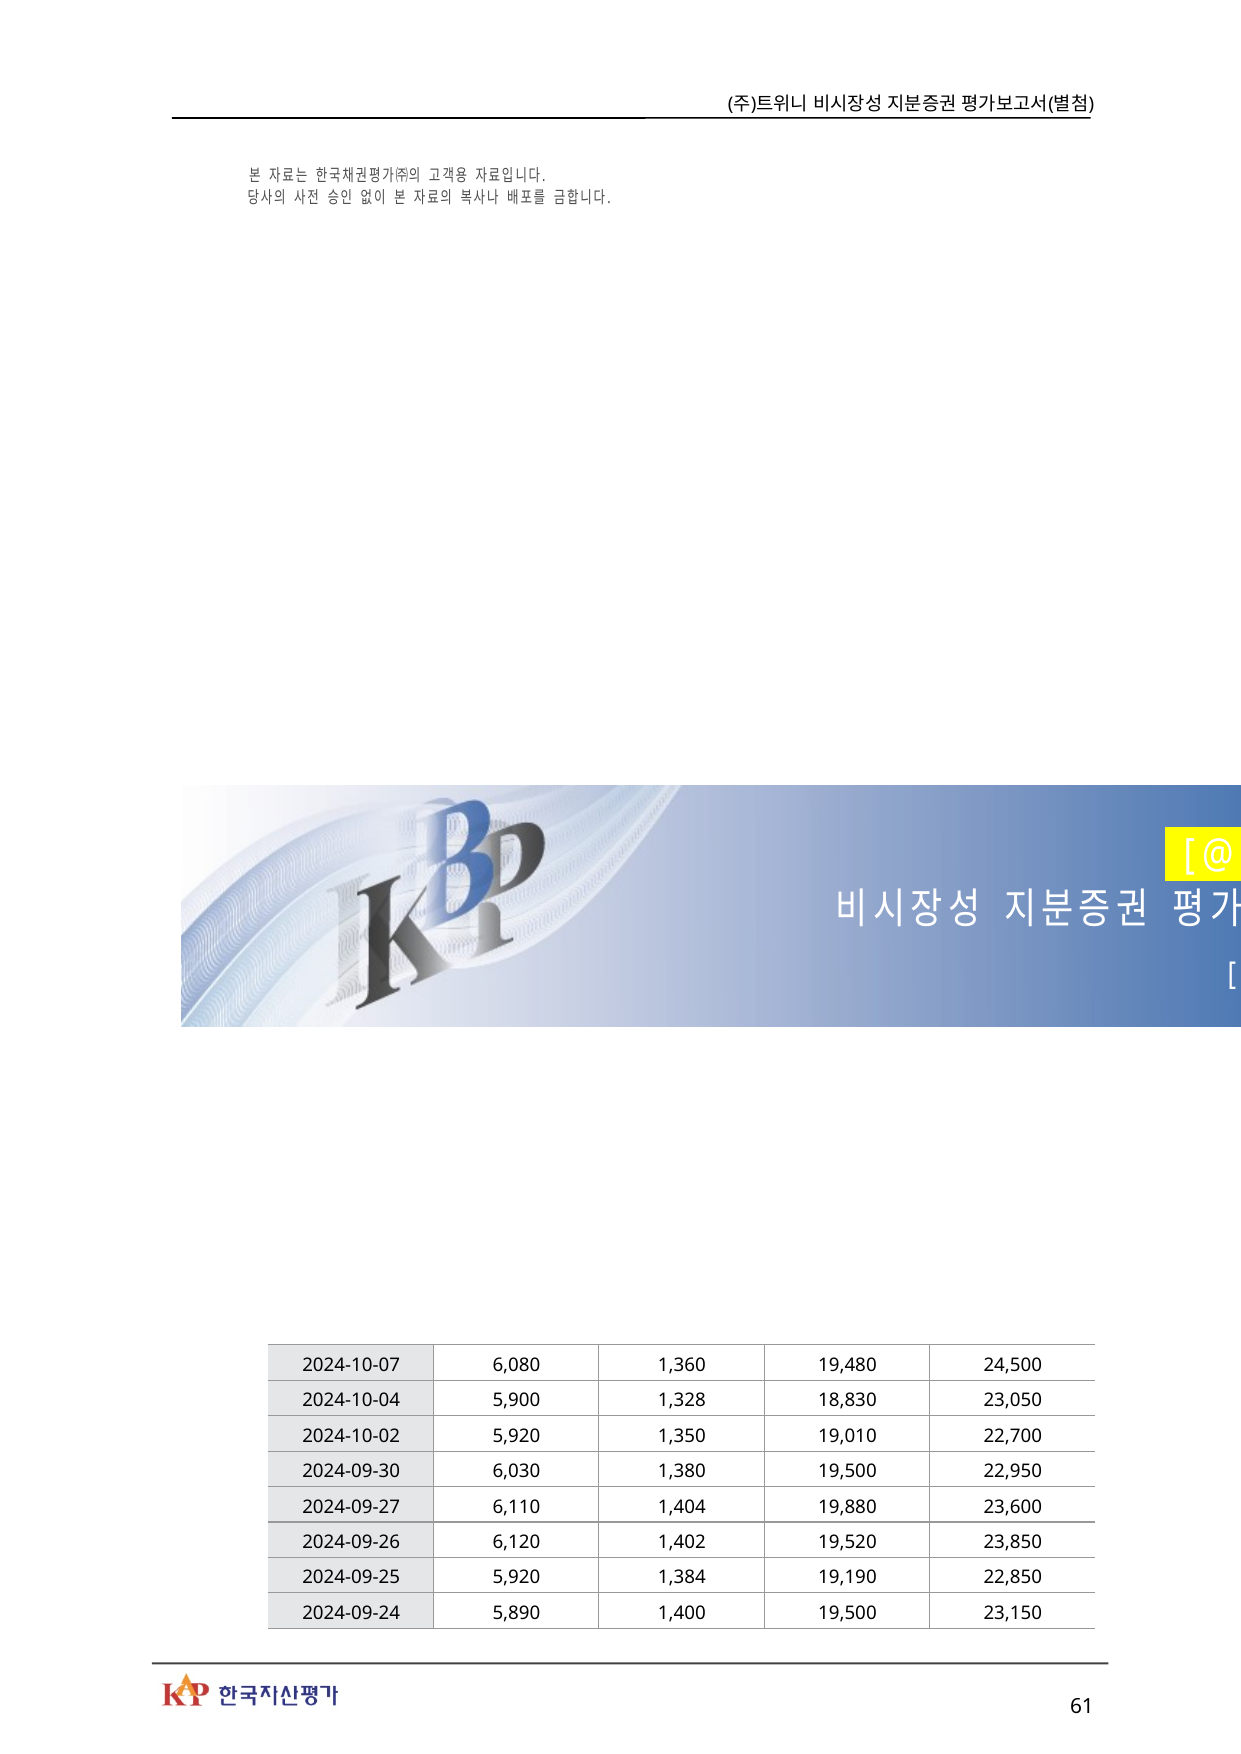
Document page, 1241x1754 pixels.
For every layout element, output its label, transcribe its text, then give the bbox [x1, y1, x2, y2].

picture [155, 1669, 345, 1714]
table_cell 2024-09-25 [268, 1558, 433, 1592]
table_cell 19,500 [765, 1593, 929, 1628]
table_cell 1,380 [599, 1452, 764, 1486]
table_cell 19,190 [765, 1558, 929, 1592]
table_cell 22,950 [930, 1452, 1095, 1486]
table_cell 19,010 [765, 1416, 929, 1451]
table_cell 1,360 [599, 1345, 764, 1380]
table_cell 2024-10-07 [268, 1345, 433, 1380]
table_cell 5,890 [434, 1593, 598, 1628]
table_cell 23,150 [930, 1593, 1095, 1628]
table_cell 24,500 [930, 1345, 1095, 1380]
table_cell 23,600 [930, 1487, 1095, 1521]
table_cell 2024-10-02 [268, 1416, 433, 1451]
table_cell 19,500 [765, 1452, 929, 1486]
table_cell 2024-09-26 [268, 1523, 433, 1557]
table_cell 5,920 [434, 1558, 598, 1592]
table_cell 1,350 [599, 1416, 764, 1451]
table_cell 1,400 [599, 1593, 764, 1628]
table_cell 5,920 [434, 1416, 598, 1451]
table_cell 1,404 [599, 1487, 764, 1521]
table_cell 19,480 [765, 1345, 929, 1380]
table_cell 22,850 [930, 1558, 1095, 1592]
table_cell 6,110 [434, 1487, 598, 1521]
table_cell 6,120 [434, 1523, 598, 1557]
table_cell 6,030 [434, 1452, 598, 1486]
table_cell 5,900 [434, 1381, 598, 1415]
table_cell 22,700 [930, 1416, 1095, 1451]
table_cell 2024-09-27 [268, 1487, 433, 1521]
table_cell 2024-10-04 [268, 1381, 433, 1415]
table_cell 23,050 [930, 1381, 1095, 1415]
table_cell 6,080 [434, 1345, 598, 1380]
table_cell 1,384 [599, 1558, 764, 1592]
table_cell 23,850 [930, 1523, 1095, 1557]
table_cell 2024-09-24 [268, 1593, 433, 1628]
table_cell 1,328 [599, 1381, 764, 1415]
table_cell 2024-09-30 [268, 1452, 433, 1486]
table_cell 19,520 [765, 1523, 929, 1557]
table_cell 1,402 [599, 1523, 764, 1557]
table_cell 18,830 [765, 1381, 929, 1415]
table_cell 19,880 [765, 1487, 929, 1521]
